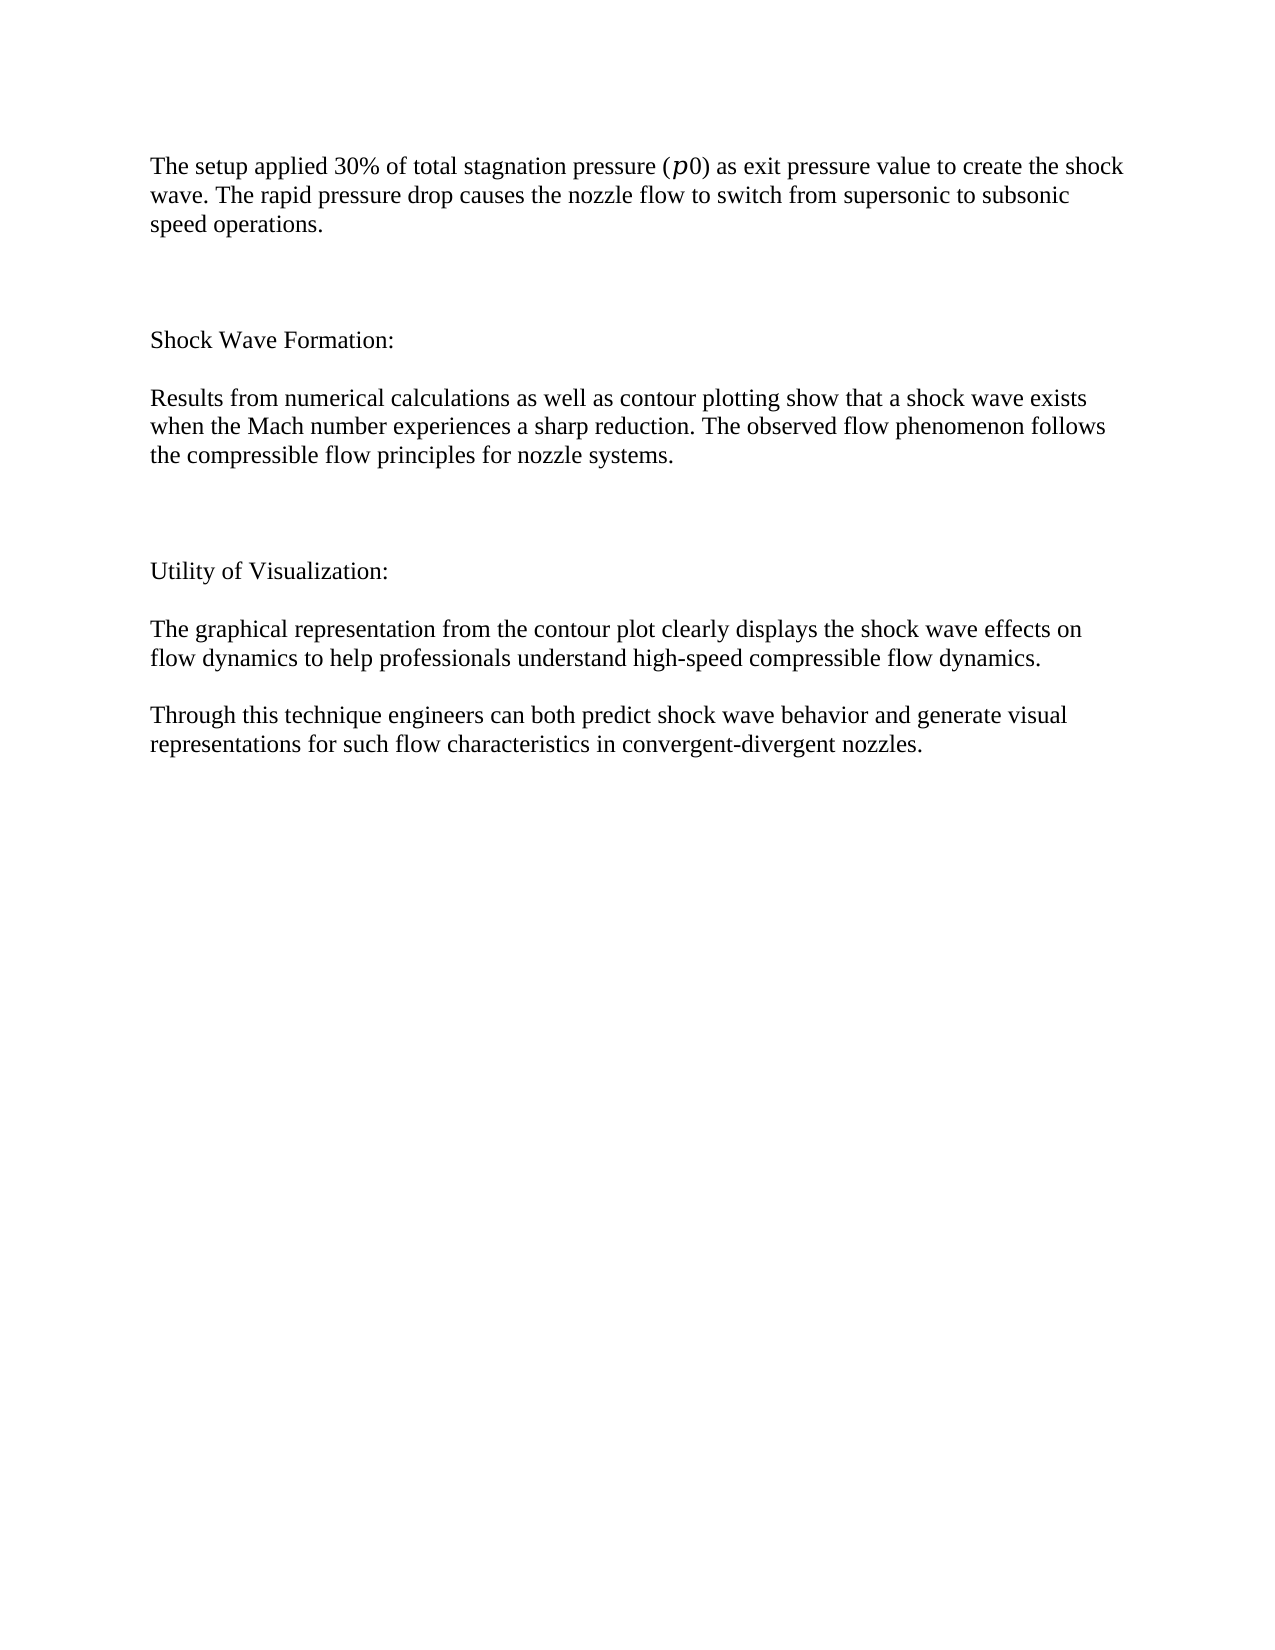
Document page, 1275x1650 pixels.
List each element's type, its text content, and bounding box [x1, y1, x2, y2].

text The setup applied 30% of total stagnation pressure (𝑝0) as exit pressure value to create the shock wave. The rapid pressure drop causes the nozzle flow to switch from supersonic to subsonic speed operations. [150, 150, 1125, 238]
text Through this technique engineers can both predict shock wave behavior and generate visual representations for such flow characteristics in convergent-divergent nozzles. [150, 701, 1125, 758]
text Shock Wave Formation: [150, 325, 1125, 353]
text The graphical representation from the contour plot clearly displays the shock wave effects on flow dynamics to help professionals understand high-speed compressible flow dynamics. [150, 614, 1125, 671]
text Results from numerical calculations as well as contour plotting show that a shock wave exists when the Mach number experiences a sharp reduction. The observed flow phenomenon follows the compressible flow principles for nozzle systems. [150, 383, 1125, 469]
text Utility of Visualization: [150, 556, 1125, 585]
